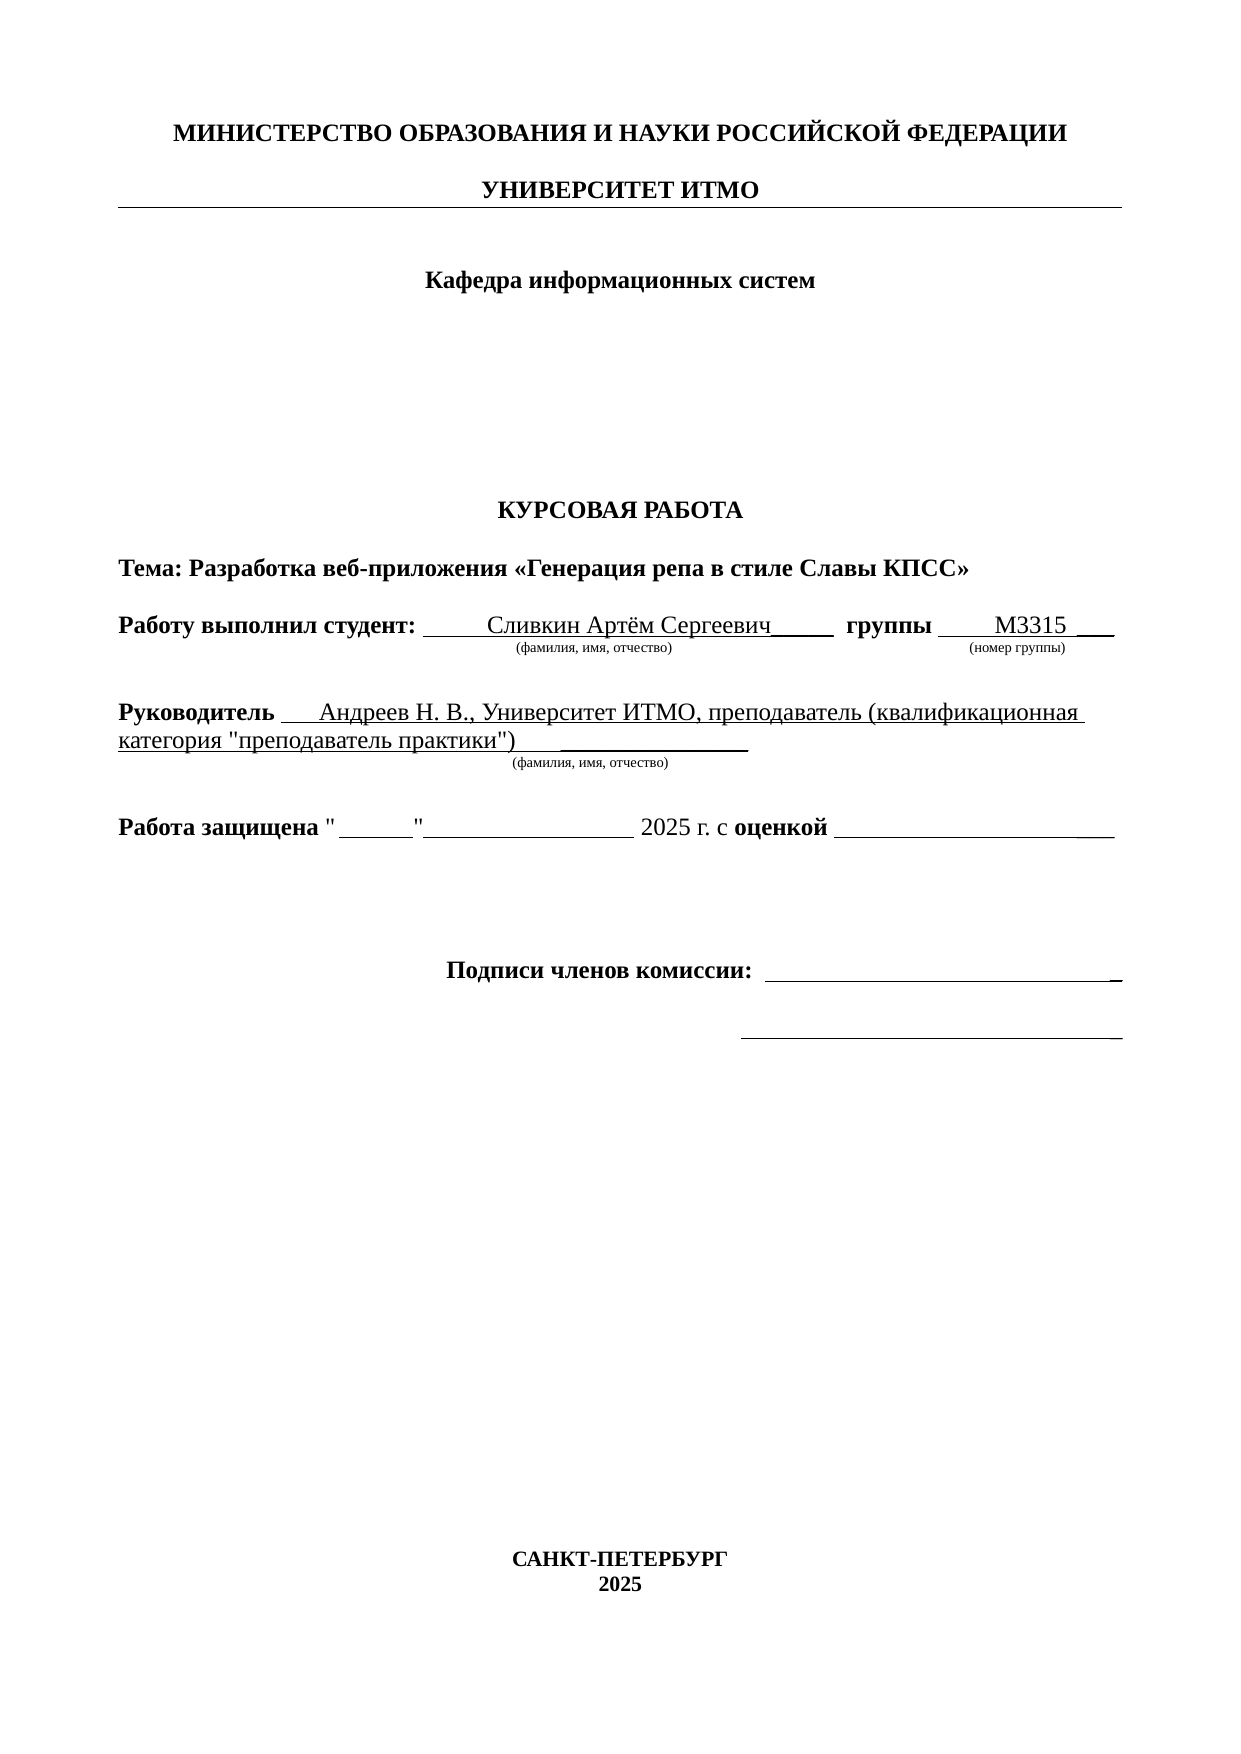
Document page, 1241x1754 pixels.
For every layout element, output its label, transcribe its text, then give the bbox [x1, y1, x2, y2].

text САНКТ-ПЕТЕРБУРГ [118, 1546, 1122, 1571]
text 2025 [118, 1571, 1122, 1596]
text Работа защищена " " 2025 г. с оценкой ___ [118, 812, 1122, 841]
text Работу выполнил студент: Сливкин Артём Сергеевич_____ группы М3315 ___ [118, 611, 1122, 639]
text Подписи членов комиссии: _ [118, 956, 1122, 984]
text (фамилия, имя, отчество) [118, 754, 1122, 783]
text _ [118, 1013, 1122, 1042]
text (фамилия, имя, отчество) (номер группы) [399, 639, 1122, 668]
text УНИВЕРСИТЕТ ИТМО [118, 176, 1122, 207]
text Тема: Разработка веб-приложения «Генерация репа в стиле Славы КПСС» [118, 553, 1122, 582]
text Кафедра информационных систем [118, 266, 1122, 294]
text МИНИСТЕРСТВО ОБРАЗОВАНИЯ И НАУКИ РОССИЙСКОЙ ФЕДЕРАЦИИ [118, 118, 1122, 147]
text Руководитель Андреев Н. В., Университет ИТМО, преподаватель (квалификационная категория "преподаватель практики") _______________ [118, 697, 1122, 754]
text КУРСОВАЯ РАБОТА [118, 496, 1122, 524]
